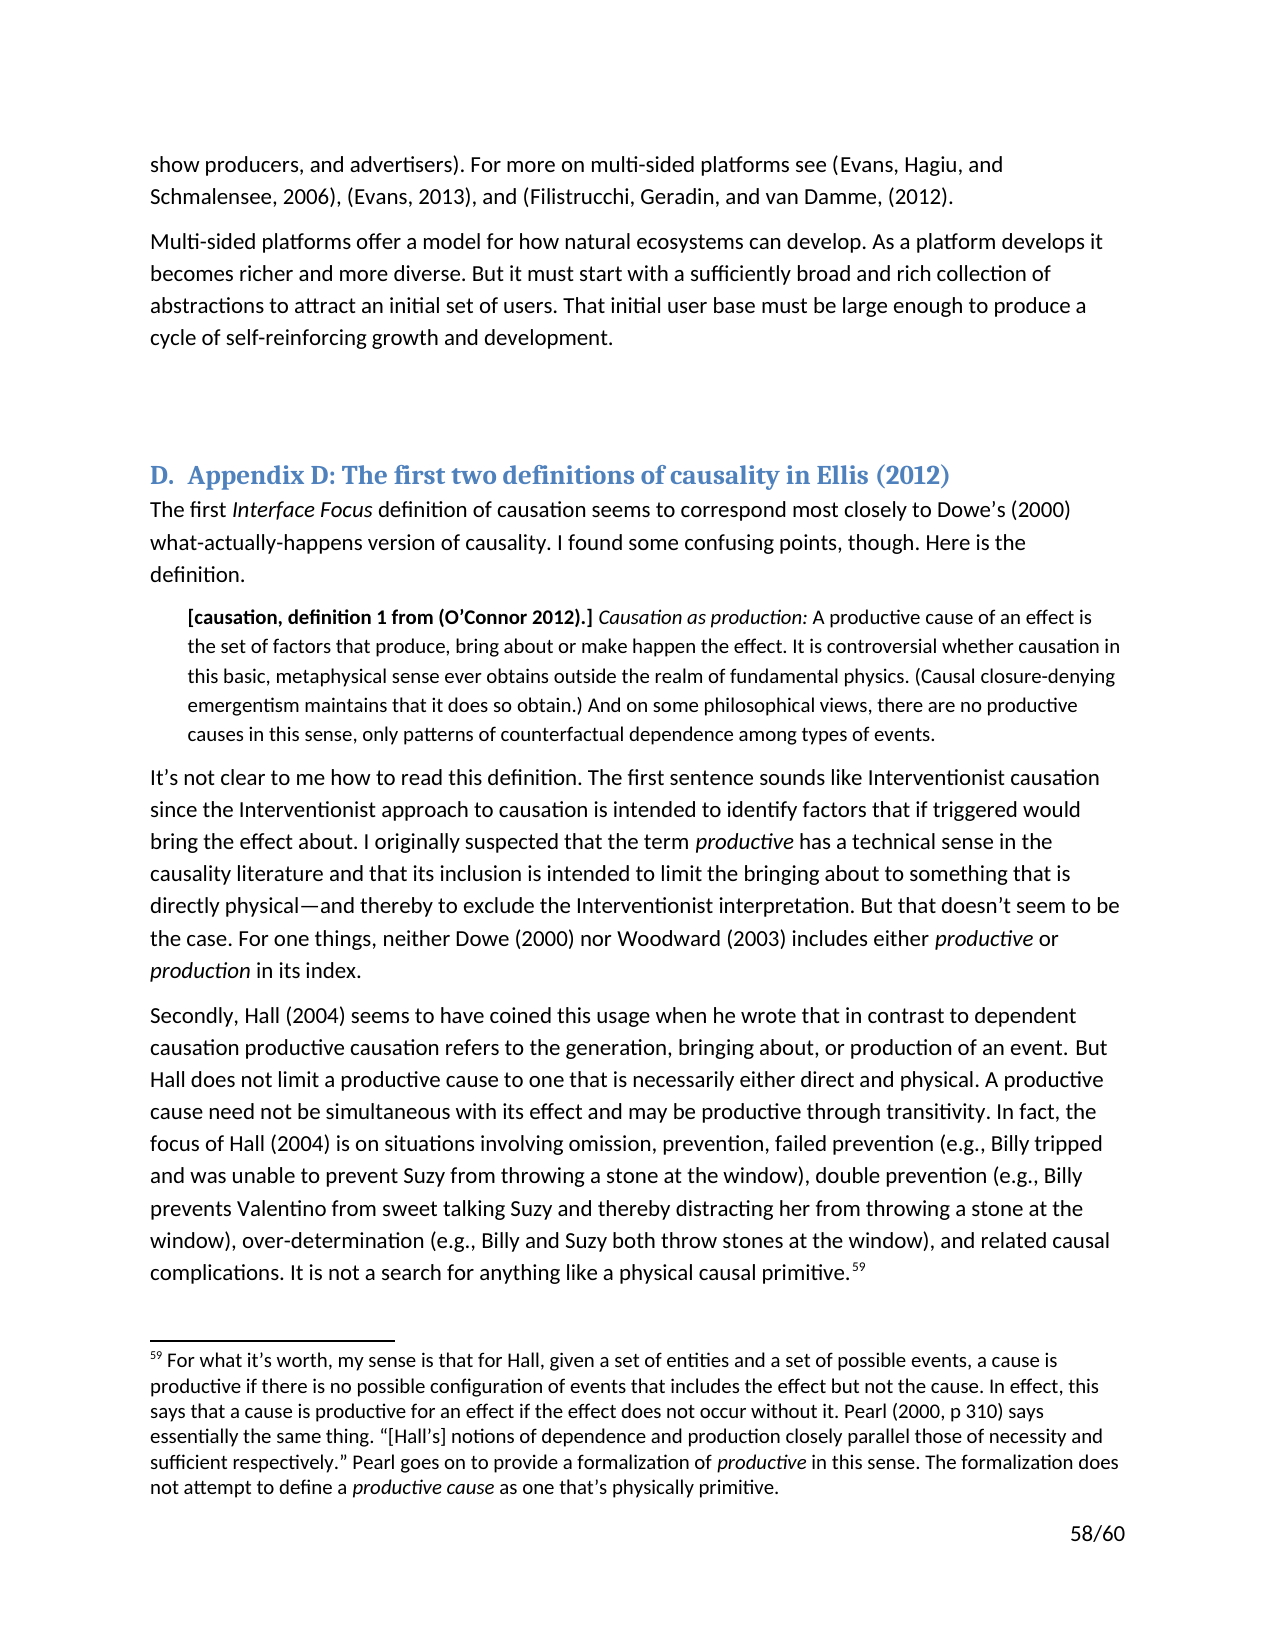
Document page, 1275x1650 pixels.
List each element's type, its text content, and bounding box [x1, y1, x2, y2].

text The first Interface Focus definition of causation seems to correspond most closely to Dowe’s (2000) what-actually-happens version of causality. I found some confusing points, though. Here is the definition. [150, 496, 1125, 588]
text [causation, definition 1 from (O’Connor 2012).] Causation as production: A productive cause of an effect is the set of factors that produce, bring about or make happen the effect. It is controversial whether causation in this basic, metaphysical sense ever obtains outside the realm of fundamental physics. (Causal closure-denying emergentism maintains that it does so obtain.) And on some philosophical views, there are no productive causes in this sense, only patterns of counterfactual dependence among types of events. [187, 604, 1125, 747]
text Secondly, Hall (2004) seems to have coined this usage when he wrote that in contrast to dependent causation productive causation refers to the generation, bringing about, or production of an event. But Hall does not limit a productive cause to one that is necessarily either direct and physical. A productive cause need not be simultaneous with its effect and may be productive through transitivity. In fact, the focus of Hall (2004) is on situations involving omission, prevention, failed prevention (e.g., Billy tripped and was unable to prevent Suzy from throwing a stone at the window), double prevention (e.g., Billy prevents Valentino from sweet talking Suzy and thereby distracting her from throwing a stone at the window), over-determination (e.g., Billy and Suzy both throw stones at the window), and related causal complications. It is not a search for anything like a physical causal primitive. [150, 1001, 1125, 1286]
text It’s not clear to me how to read this definition. The first sentence sounds like Interventionist causation since the Interventionist approach to causation is intended to identify factors that if triggered would bring the effect about. I originally suspected that the term productive has a technical sense in the causality literature and that its inclusion is intended to limit the bringing about to something that is directly physical—and thereby to exclude the Interventionist interpretation. But that doesn’t seem to be the case. For one things, neither Dowe (2000) nor Woodward (2003) includes either productive or production in its index. [150, 763, 1125, 984]
subtitle Appendix D: The first two definitions of causality in Ellis (2012) [150, 460, 1125, 491]
text Multi-sided platforms offer a model for how natural ecosystems can develop. As a platform develops it becomes richer and more diverse. But it must start with a sufficiently broad and rich collection of abstractions to attract an initial set of users. That initial user base must be large enough to produce a cycle of self-reinforcing growth and development. [150, 227, 1125, 351]
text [150, 150, 1125, 210]
